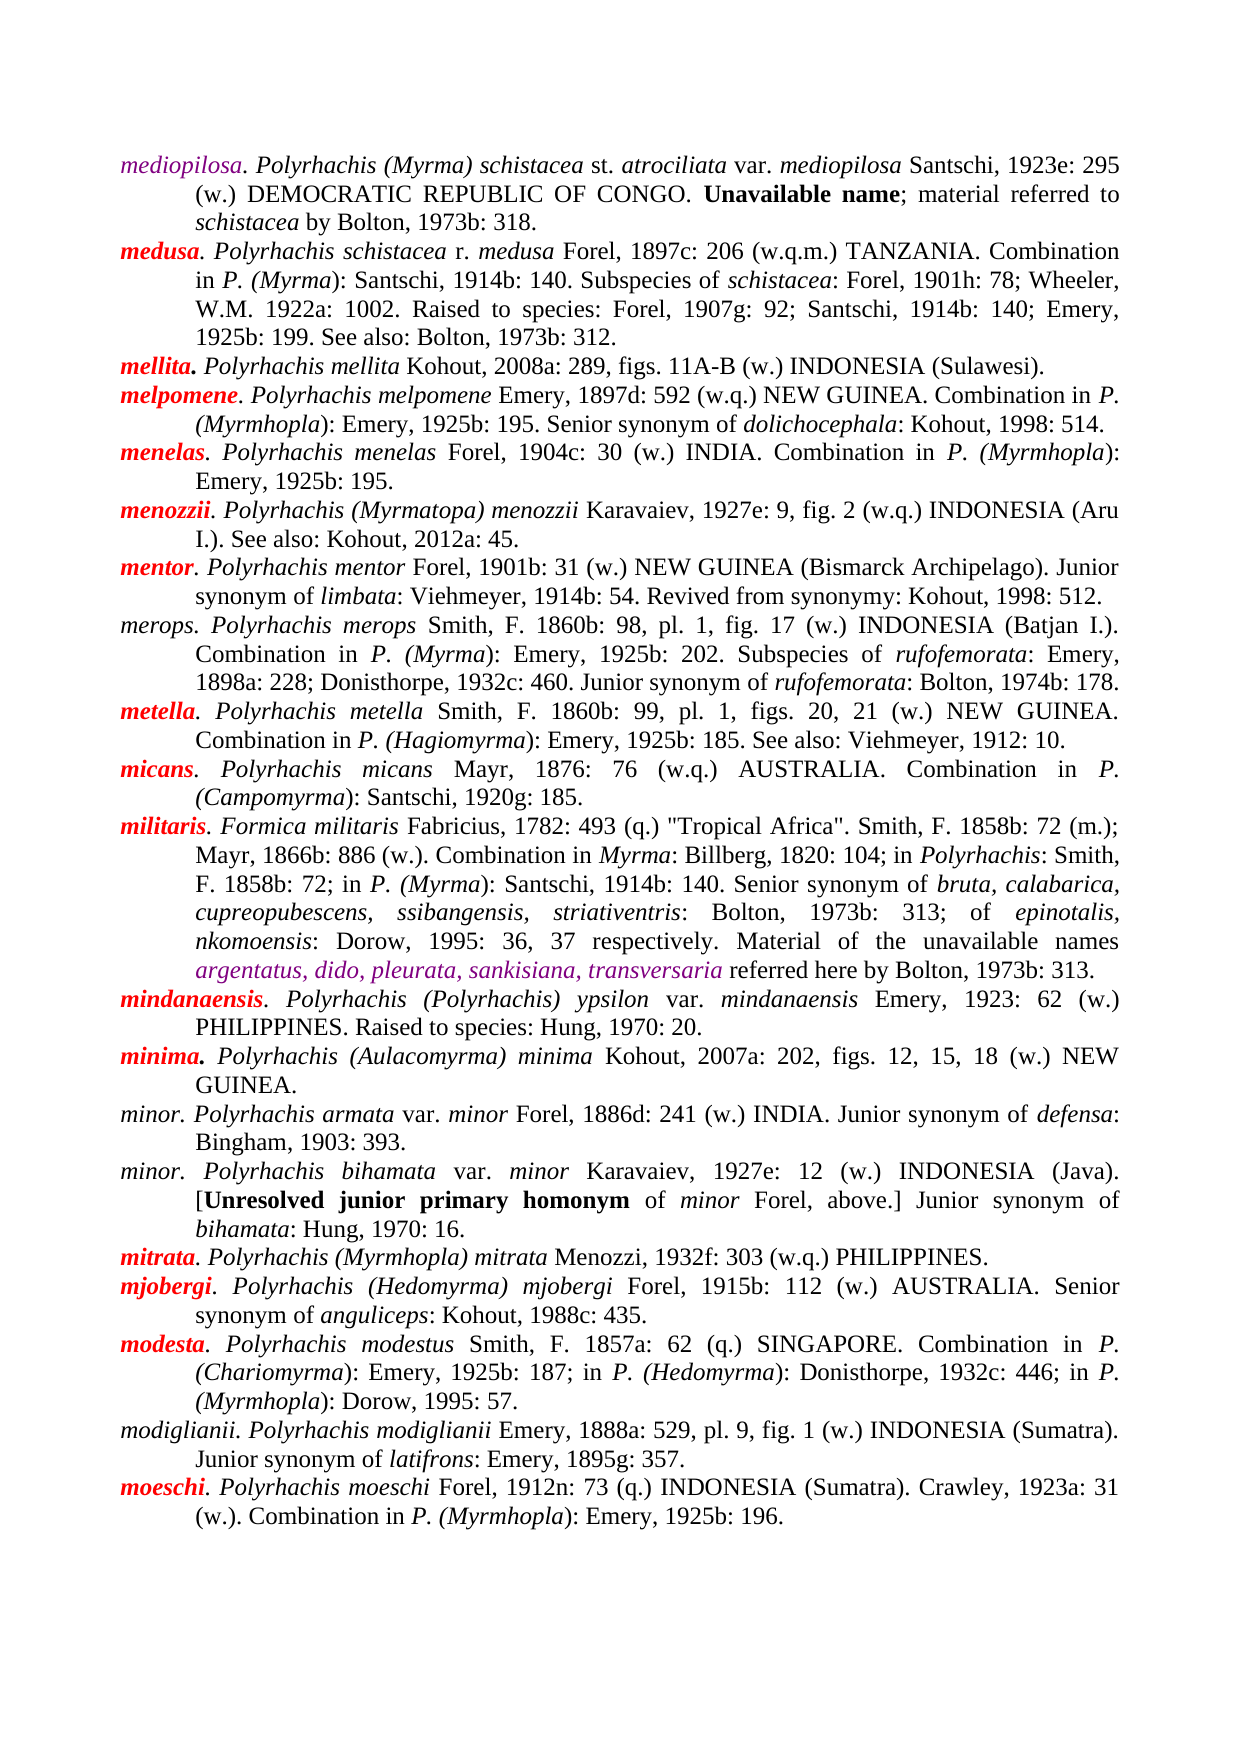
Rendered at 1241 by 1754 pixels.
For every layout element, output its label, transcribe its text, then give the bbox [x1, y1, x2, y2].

text metella. Polyrhachis metella Smith, F. 1860b: 99, pl. 1, figs. 20, 21 (w.) NEW GUINEA. Combination in P. (Hagiomyrma): Emery, 1925b: 185. See also: Viehmeyer, 1912: 10. [120, 696, 1120, 754]
text minor. Polyrhachis armata var. minor Forel, 1886d: 241 (w.) INDIA. Junior synonym of defensa: Bingham, 1903: 393. [120, 1099, 1120, 1156]
text moeschi. Polyrhachis moeschi Forel, 1912n: 73 (q.) INDONESIA (Sumatra). Crawley, 1923a: 31 (w.). Combination in P. (Myrmhopla): Emery, 1925b: 196. [120, 1472, 1120, 1530]
text mentor. Polyrhachis mentor Forel, 1901b: 31 (w.) NEW GUINEA (Bismarck Archipelago). Junior synonym of limbata: Viehmeyer, 1914b: 54. Revived from synonymy: Kohout, 1998: 512. [120, 552, 1120, 610]
text mediopilosa. Polyrhachis (Myrma) schistacea st. atrociliata var. mediopilosa Santschi, 1923e: 295 (w.) DEMOCRATIC REPUBLIC OF CONGO. Unavailable name; material referred to schistacea by Bolton, 1973b: 318. [120, 150, 1120, 236]
text mitrata. Polyrhachis (Myrmhopla) mitrata Menozzi, 1932f: 303 (w.q.) PHILIPPINES. [120, 1242, 1120, 1271]
text minima. Polyrhachis (Aulacomyrma) minima Kohout, 2007a: 202, figs. 12, 15, 18 (w.) NEW GUINEA. [120, 1041, 1120, 1099]
text mindanaensis. Polyrhachis (Polyrhachis) ypsilon var. mindanaensis Emery, 1923: 62 (w.) PHILIPPINES. Raised to species: Hung, 1970: 20. [120, 984, 1120, 1041]
text menozzii. Polyrhachis (Myrmatopa) menozzii Karavaiev, 1927e: 9, fig. 2 (w.q.) INDONESIA (Aru I.). See also: Kohout, 2012a: 45. [120, 495, 1120, 552]
text menelas. Polyrhachis menelas Forel, 1904c: 30 (w.) INDIA. Combination in P. (Myrmhopla): Emery, 1925b: 195. [120, 437, 1120, 495]
text merops. Polyrhachis merops Smith, F. 1860b: 98, pl. 1, fig. 17 (w.) INDONESIA (Batjan I.). Combination in P. (Myrma): Emery, 1925b: 202. Subspecies of rufofemorata: Emery, 1898a: 228; Donisthorpe, 1932c: 460. Junior synonym of rufofemorata: Bolton, 1974b: 178. [120, 610, 1120, 696]
text melpomene. Polyrhachis melpomene Emery, 1897d: 592 (w.q.) NEW GUINEA. Combination in P. (Myrmhopla): Emery, 1925b: 195. Senior synonym of dolichocephala: Kohout, 1998: 514. [120, 380, 1120, 437]
text modiglianii. Polyrhachis modiglianii Emery, 1888a: 529, pl. 9, fig. 1 (w.) INDONESIA (Sumatra). Junior synonym of latifrons: Emery, 1895g: 357. [120, 1415, 1120, 1472]
text micans. Polyrhachis micans Mayr, 1876: 76 (w.q.) AUSTRALIA. Combination in P. (Campomyrma): Santschi, 1920g: 185. [120, 754, 1120, 811]
text medusa. Polyrhachis schistacea r. medusa Forel, 1897c: 206 (w.q.m.) TANZANIA. Combination in P. (Myrma): Santschi, 1914b: 140. Subspecies of schistacea: Forel, 1901h: 78; Wheeler, W.M. 1922a: 1002. Raised to species: Forel, 1907g: 92; Santschi, 1914b: 140; Emery, 1925b: 199. See also: Bolton, 1973b: 312. [120, 236, 1120, 351]
text minor. Polyrhachis bihamata var. minor Karavaiev, 1927e: 12 (w.) INDONESIA (Java). [Unresolved junior primary homonym of minor Forel, above.] Junior synonym of bihamata: Hung, 1970: 16. [120, 1156, 1120, 1242]
text militaris. Formica militaris Fabricius, 1782: 493 (q.) "Tropical Africa". Smith, F. 1858b: 72 (m.); Mayr, 1866b: 886 (w.). Combination in Myrma: Billberg, 1820: 104; in Polyrhachis: Smith, F. 1858b: 72; in P. (Myrma): Santschi, 1914b: 140. Senior synonym of bruta, calabarica, cupreopubescens, ssibangensis, striativentris: Bolton, 1973b: 313; of epinotalis, nkomoensis: Dorow, 1995: 36, 37 respectively. Material of the unavailable names argentatus, dido, pleurata, sankisiana, transversaria referred here by Bolton, 1973b: 313. [120, 811, 1120, 984]
text mjobergi. Polyrhachis (Hedomyrma) mjobergi Forel, 1915b: 112 (w.) AUSTRALIA. Senior synonym of anguliceps: Kohout, 1988c: 435. [120, 1271, 1120, 1329]
text mellita. Polyrhachis mellita Kohout, 2008a: 289, figs. 11A-B (w.) INDONESIA (Sulawesi). [120, 351, 1120, 380]
text modesta. Polyrhachis modestus Smith, F. 1857a: 62 (q.) SINGAPORE. Combination in P. (Chariomyrma): Emery, 1925b: 187; in P. (Hedomyrma): Donisthorpe, 1932c: 446; in P. (Myrmhopla): Dorow, 1995: 57. [120, 1329, 1120, 1415]
